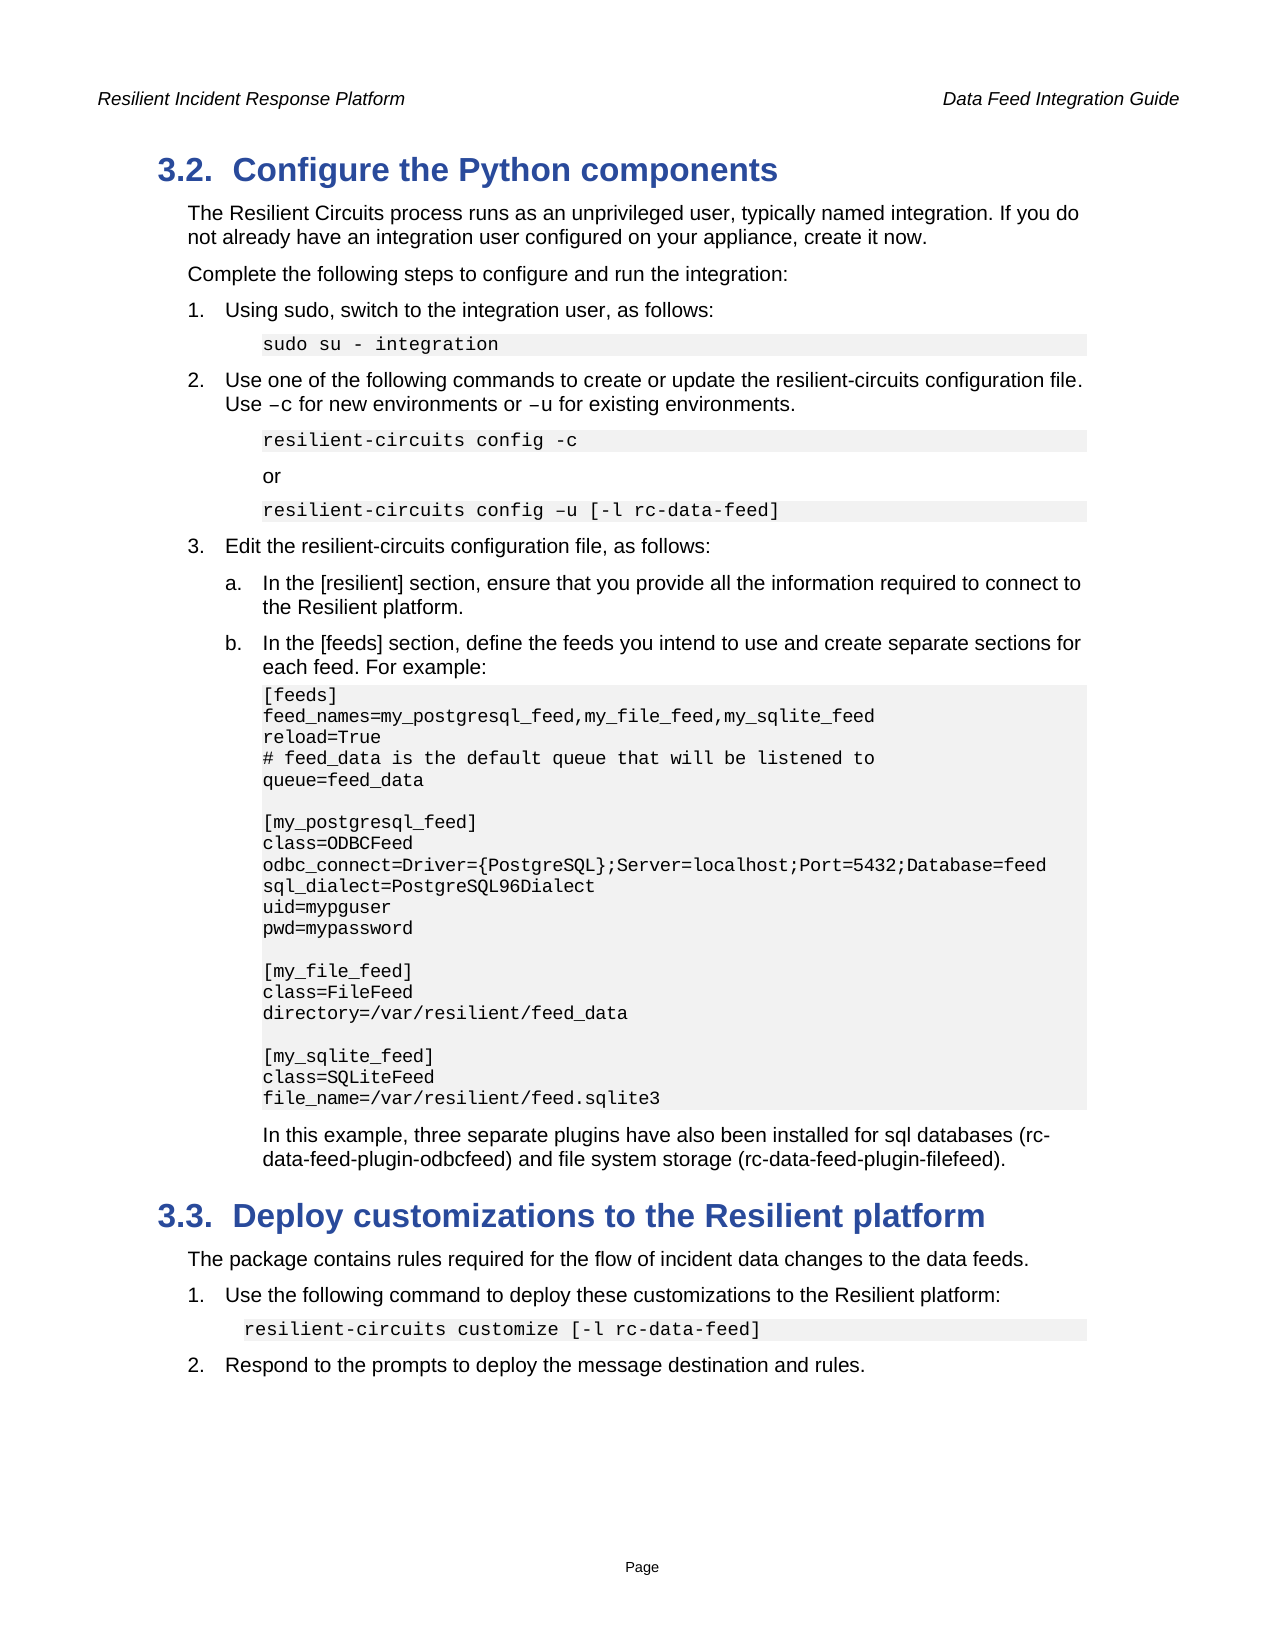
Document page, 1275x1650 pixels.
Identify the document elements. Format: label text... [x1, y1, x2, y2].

text class=ODBCFeed [262, 834, 1087, 855]
list In the [resilient] section, ensure that you provide all the information required to connect to the Resilient platform. [225, 571, 1087, 619]
text reload=True [262, 728, 1087, 749]
text resilient-circuits config -c [262, 430, 1087, 452]
text queue=feed_data [262, 770, 1087, 792]
text [feeds] [262, 685, 1087, 707]
text resilient-circuits config –u [-l rc-data-feed] [262, 501, 1087, 522]
text [my_sqlite_feed] [262, 1047, 1087, 1068]
subtitle Configure the Python components [157, 150, 1087, 188]
list Using sudo, switch to the integration user, as follows: [187, 298, 1087, 322]
text pwd=mypassword [262, 919, 1087, 940]
text # feed_data is the default queue that will be listened to [262, 749, 1087, 770]
text or [262, 464, 1087, 488]
text [my_postgresql_feed] [262, 813, 1087, 834]
list Use the following command to deploy these customizations to the Resilient platform: [187, 1283, 1087, 1307]
text resilient-circuits customize [-l rc-data-feed] [244, 1319, 1087, 1341]
text feed_names=my_postgresql_feed,my_file_feed,my_sqlite_feed [262, 707, 1087, 728]
list Edit the resilient-circuits configuration file, as follows: [187, 534, 1087, 558]
text file_name=/var/resilient/feed.sqlite3 [262, 1089, 1087, 1110]
list Respond to the prompts to deploy the message destination and rules. [187, 1353, 1087, 1377]
text odbc_connect=Driver={PostgreSQL};Server=localhost;Port=5432;Database=feed [262, 855, 1087, 877]
text The package contains rules required for the flow of incident data changes to the data feeds. [187, 1247, 1087, 1271]
text uid=mypguser [262, 898, 1087, 919]
text sudo su - integration [262, 334, 1087, 356]
text [my_file_feed] [262, 962, 1087, 983]
text sql_dialect=PostgreSQL96Dialect [262, 877, 1087, 898]
list In the [feeds] section, define the feeds you intend to use and create separate sections for each feed. For example: [225, 631, 1087, 679]
text Complete the following steps to configure and run the integration: [187, 261, 1087, 285]
text class=FileFeed [262, 983, 1087, 1004]
text directory=/var/resilient/feed_data [262, 1004, 1087, 1025]
list Use one of the following commands to create or update the resilient-circuits configuration file. Use –c for new environments or –u for existing environments. [187, 368, 1087, 418]
list In this example, three separate plugins have also been installed for sql databases (rc-data-feed-plugin-odbcfeed) and file system storage (rc-data-feed-plugin-filefeed). [262, 1123, 1087, 1171]
text The Resilient Circuits process runs as an unprivileged user, typically named integration. If you do not already have an integration user configured on your appliance, create it now. [187, 201, 1087, 249]
text class=SQLiteFeed [262, 1068, 1087, 1089]
subtitle Deploy customizations to the Resilient platform [157, 1196, 1087, 1234]
